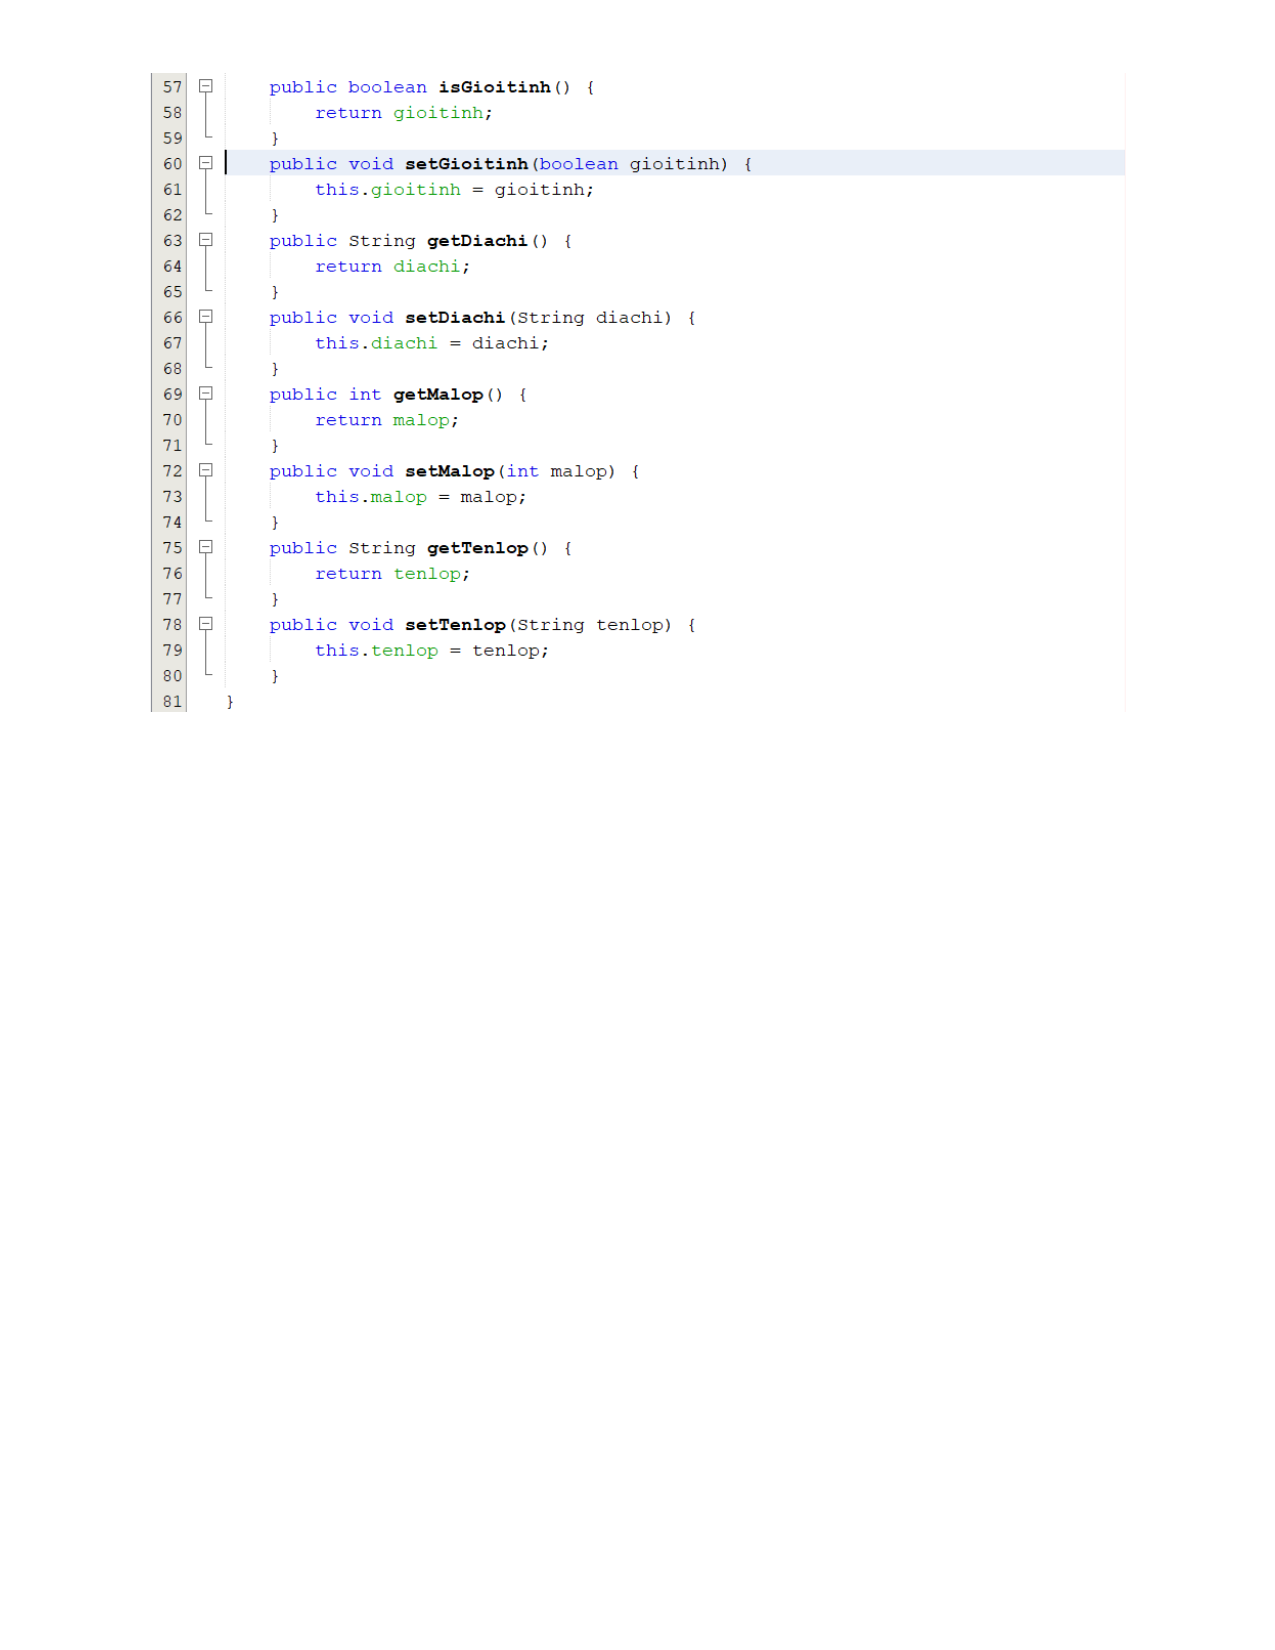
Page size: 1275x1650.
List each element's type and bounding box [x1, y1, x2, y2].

picture [150, 73, 1125, 712]
